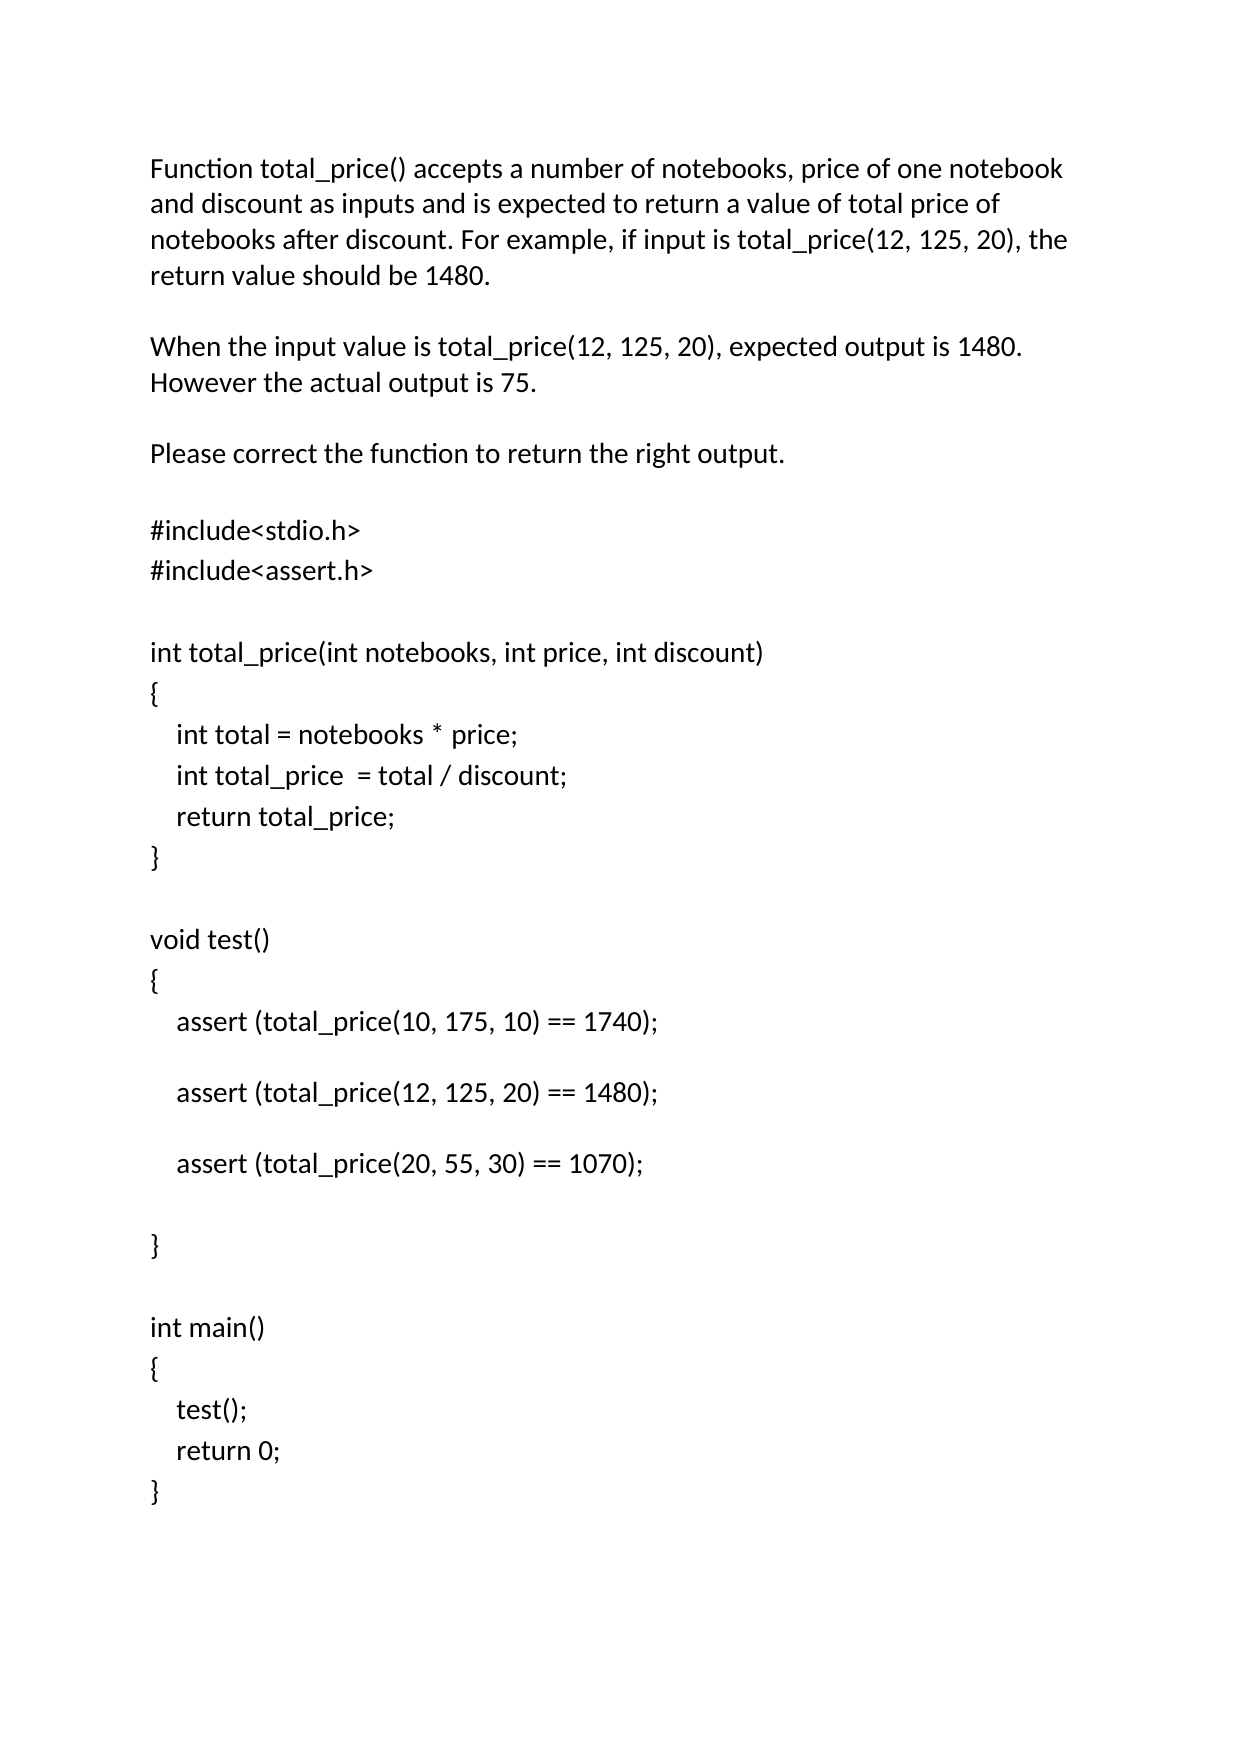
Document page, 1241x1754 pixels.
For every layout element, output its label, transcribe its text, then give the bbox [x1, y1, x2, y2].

text assert (total_price(10, 175, 10) == 1740); [150, 1003, 1090, 1038]
text When the input value is total_price(12, 125, 20), expected output is 1480. However the actual output is 75. [150, 328, 1090, 399]
text } [150, 839, 1090, 875]
text test(); [150, 1391, 1090, 1426]
text { [150, 962, 1090, 997]
text void test() [150, 921, 1090, 957]
text assert (total_price(12, 125, 20) == 1480); [150, 1074, 1090, 1109]
text } [150, 1473, 1090, 1508]
text { [150, 1350, 1090, 1385]
text return 0; [150, 1432, 1090, 1467]
text int main() [150, 1309, 1090, 1344]
text Function total_price() accepts a number of notebooks, price of one notebook and discount as inputs and is expected to return a value of total price of notebooks after discount. For example, if input is total_price(12, 125, 20), the return value should be 1480. [150, 150, 1090, 292]
text return total_price; [150, 798, 1090, 834]
text #include<stdio.h> [150, 512, 1090, 547]
text int total = notebooks * price; [150, 716, 1090, 752]
text assert (total_price(20, 55, 30) == 1070); [150, 1145, 1090, 1181]
text { [150, 675, 1090, 711]
text } [150, 1227, 1090, 1263]
text #include<assert.h> [150, 552, 1090, 588]
text int total_price = total / discount; [150, 757, 1090, 793]
text int total_price(int notebooks, int price, int discount) [150, 634, 1090, 670]
text Please correct the function to return the right output. [150, 435, 1090, 471]
